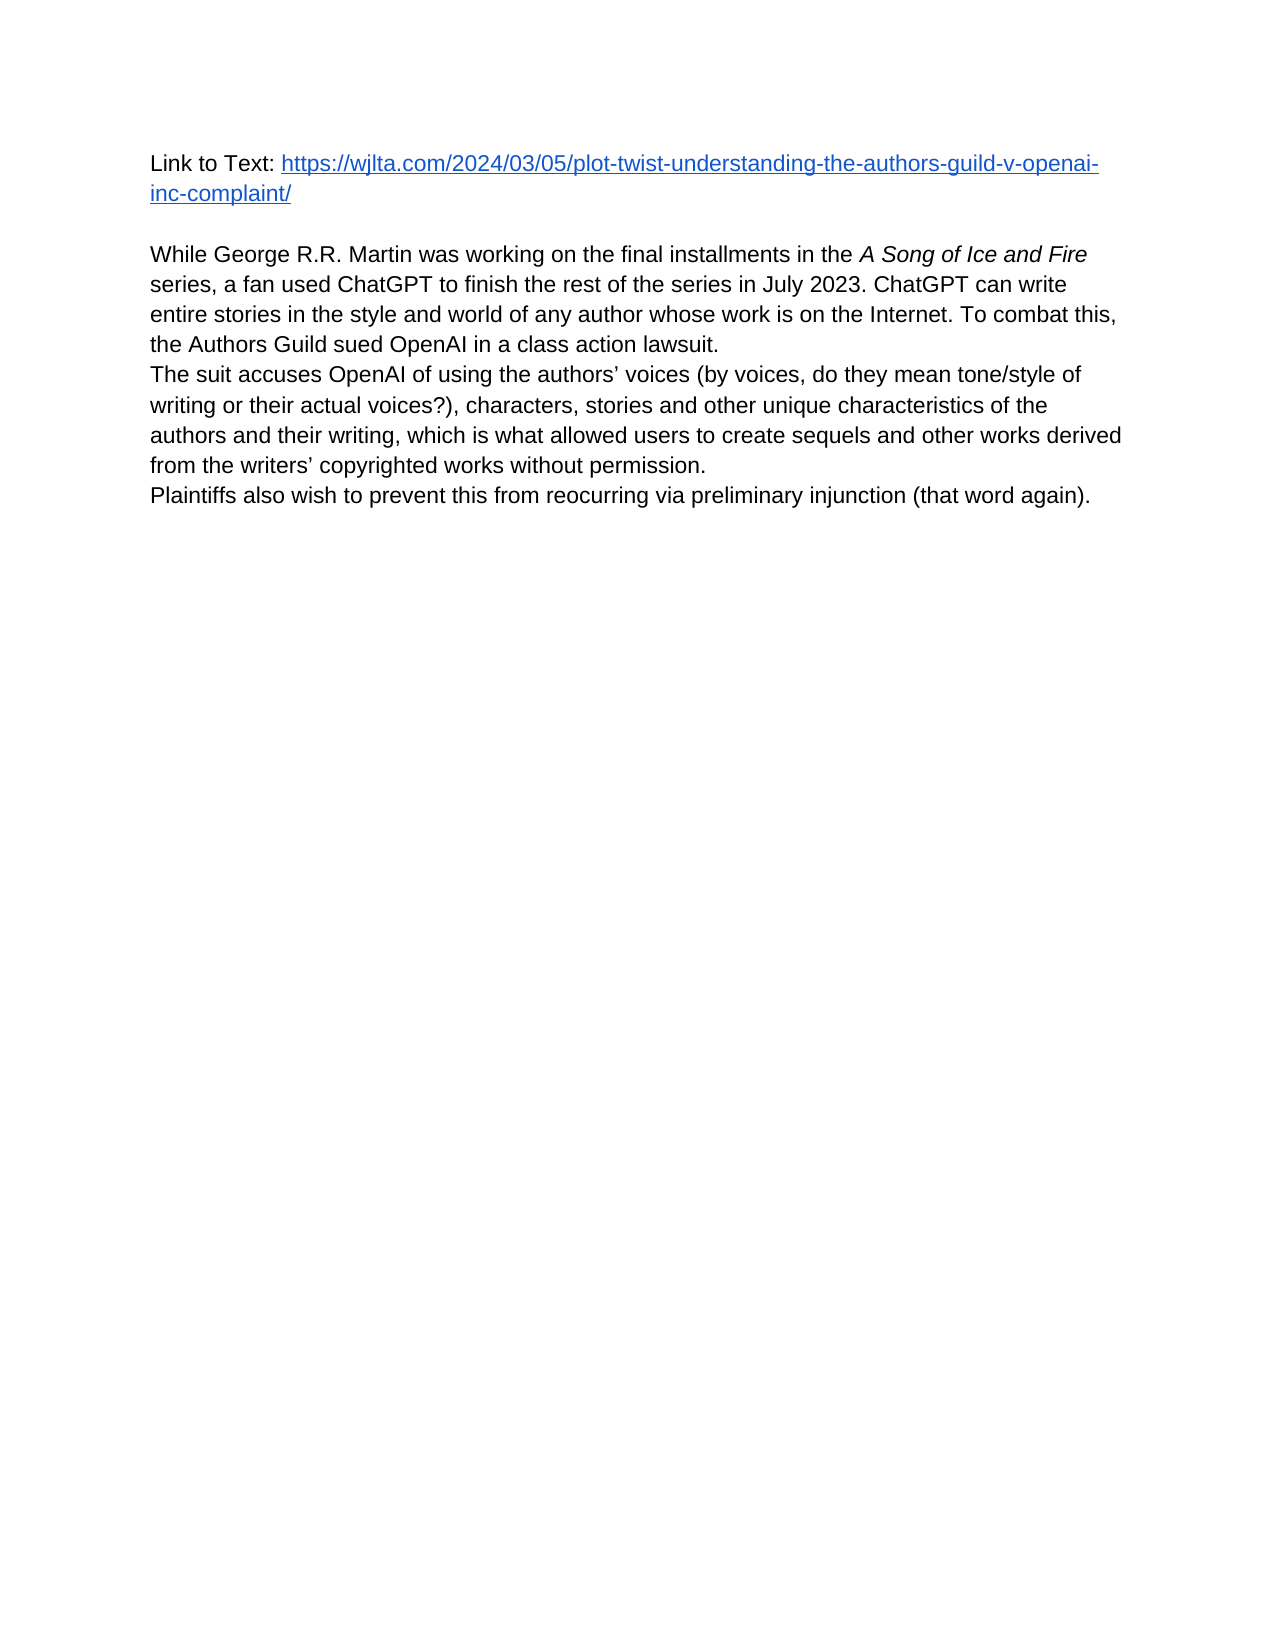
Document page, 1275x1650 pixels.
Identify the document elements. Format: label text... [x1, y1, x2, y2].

text While George R.R. Martin was working on the final installments in the A Song of Ice and Fire series, a fan used ChatGPT to finish the rest of the series in July 2023. ChatGPT can write entire stories in the style and world of any author whose work is on the Internet. To combat this, the Authors Guild sued OpenAI in a class action lawsuit. The suit accuses OpenAI of using the authors’ voices (by voices, do they mean tone/style of writing or their actual voices?), characters, stories and other unique characteristics of the authors and their writing, which is what allowed users to create sequels and other works derived from the writers’ copyrighted works without permission. [150, 241, 1125, 478]
text Plaintiffs also wish to prevent this from reocurring via preliminary injunction (that word again). [150, 482, 1125, 509]
text Link to Text: https://wjlta.com/2024/03/05/plot-twist-understanding-the-authors-guild-v-openai-inc-complaint/ [150, 150, 1125, 207]
